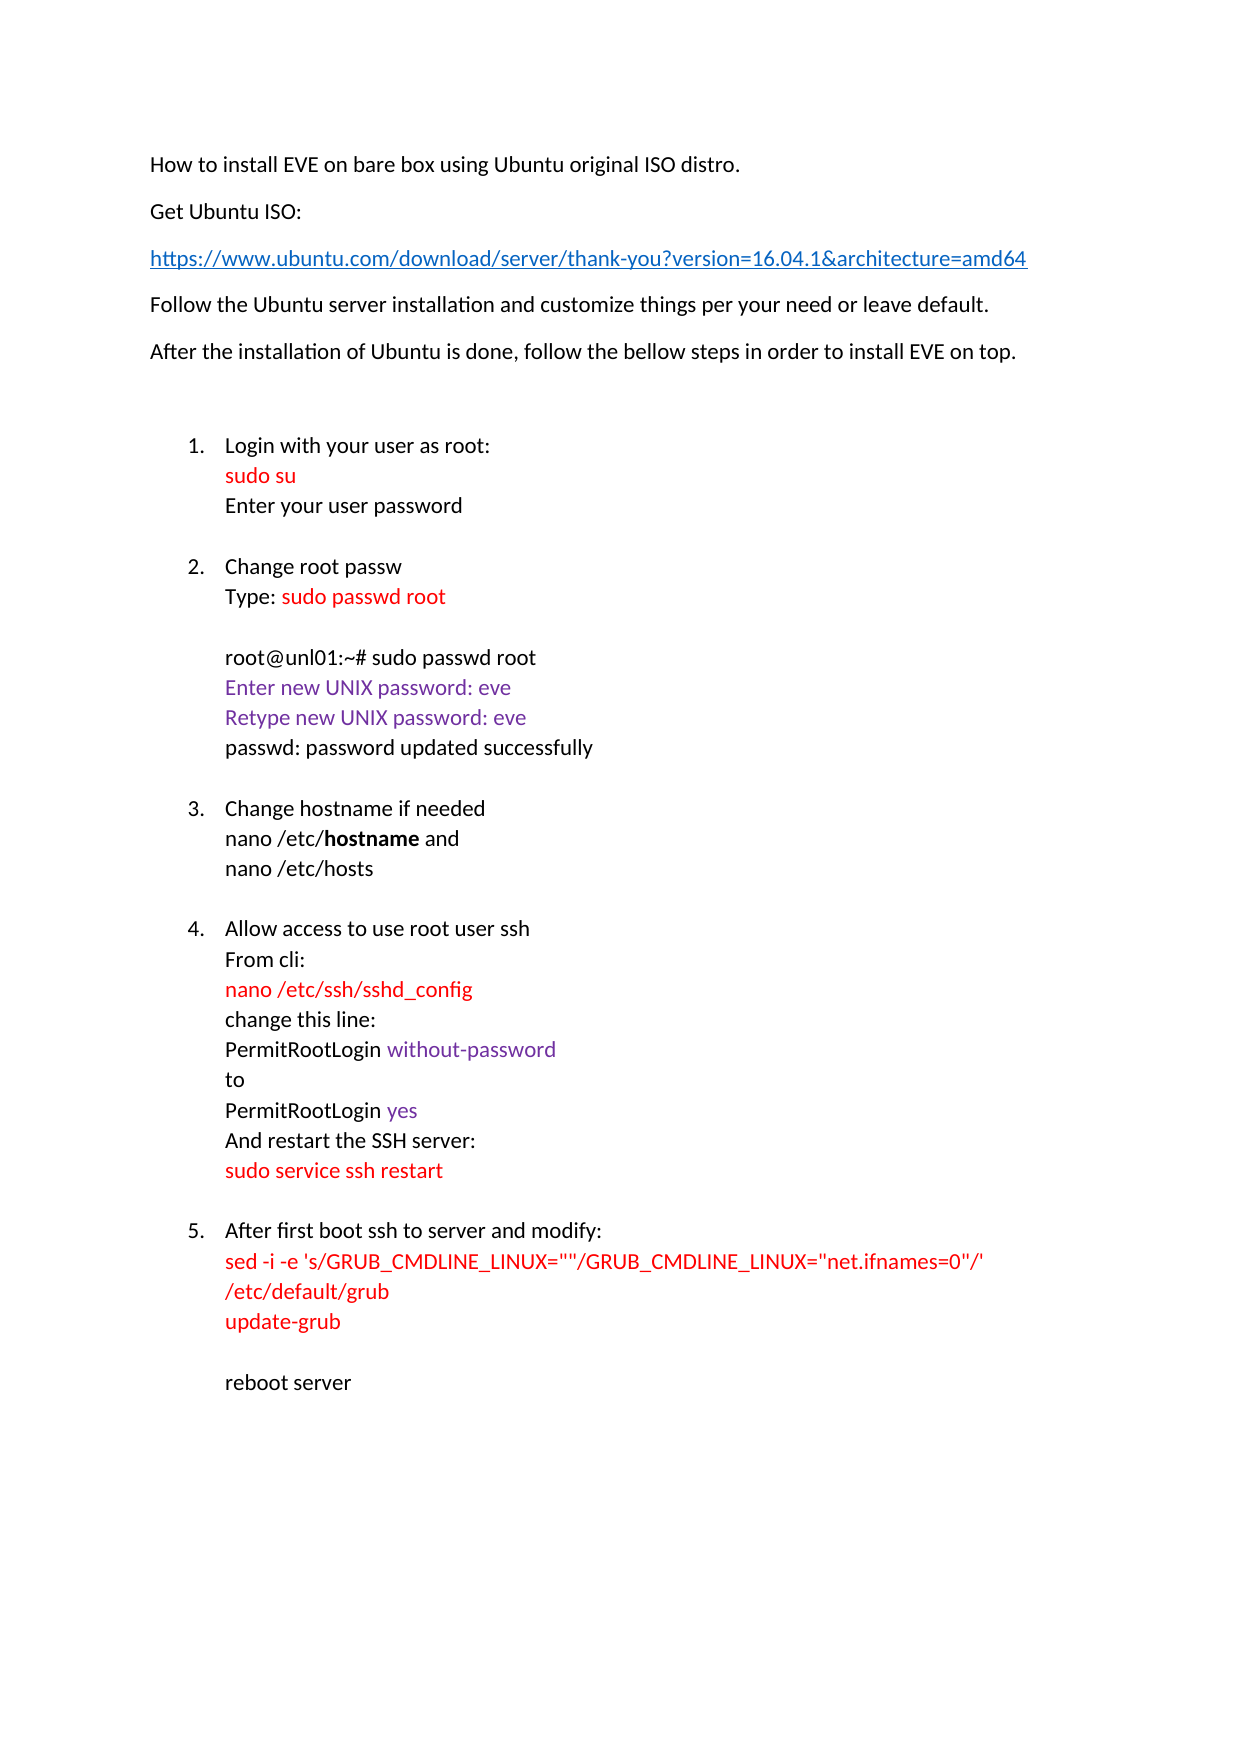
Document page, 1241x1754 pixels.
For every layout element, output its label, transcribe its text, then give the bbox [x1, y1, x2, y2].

list Change root passw [187, 552, 1090, 580]
list change this line: [225, 1005, 1090, 1033]
list sudo su [225, 461, 1090, 489]
list update-grub [225, 1307, 1090, 1335]
text Get Ubuntu ISO: [150, 197, 1090, 225]
text Follow the Ubuntu server installation and customize things per your need or leave default. [150, 291, 1090, 319]
list Enter your user password [225, 492, 1090, 520]
list sudo service ssh restart [225, 1156, 1090, 1184]
list Login with your user as root: [187, 431, 1090, 459]
list From cli: [225, 945, 1090, 973]
list to [225, 1066, 1090, 1094]
list reboot server [225, 1368, 1090, 1396]
list Allow access to use root user ssh [187, 914, 1090, 943]
list sed -i -e 's/GRUB_CMDLINE_LINUX=""/GRUB_CMDLINE_LINUX="net.ifnames=0"/' /etc/default/grub [225, 1247, 1090, 1305]
list nano /etc/ssh/sshd_config [225, 975, 1090, 1003]
list nano /etc/hosts [225, 854, 1090, 882]
text How to install EVE on bare box using Ubuntu original ISO distro. [150, 150, 1090, 178]
list PermitRootLogin yes [225, 1096, 1090, 1124]
list Change hostname if needed [187, 794, 1090, 822]
list nano /etc/hostname and [225, 824, 1090, 852]
list Retype new UNIX password: eve [225, 703, 1090, 731]
list PermitRootLogin without-password [225, 1035, 1090, 1063]
list Type: sudo passwd root [225, 582, 1090, 610]
list Enter new UNIX password: eve [225, 673, 1090, 701]
text After the installation of Ubuntu is done, follow the bellow steps in order to install EVE on top. [150, 337, 1090, 366]
list And restart the SSH server: [225, 1126, 1090, 1154]
list passwd: password updated successfully [225, 733, 1090, 761]
text https://www.ubuntu.com/download/server/thank-you?version=16.04.1&architecture=amd64 [150, 244, 1090, 272]
list After first boot ssh to server and modify: [187, 1217, 1090, 1245]
list root@unl01:~# sudo passwd root [225, 643, 1090, 671]
